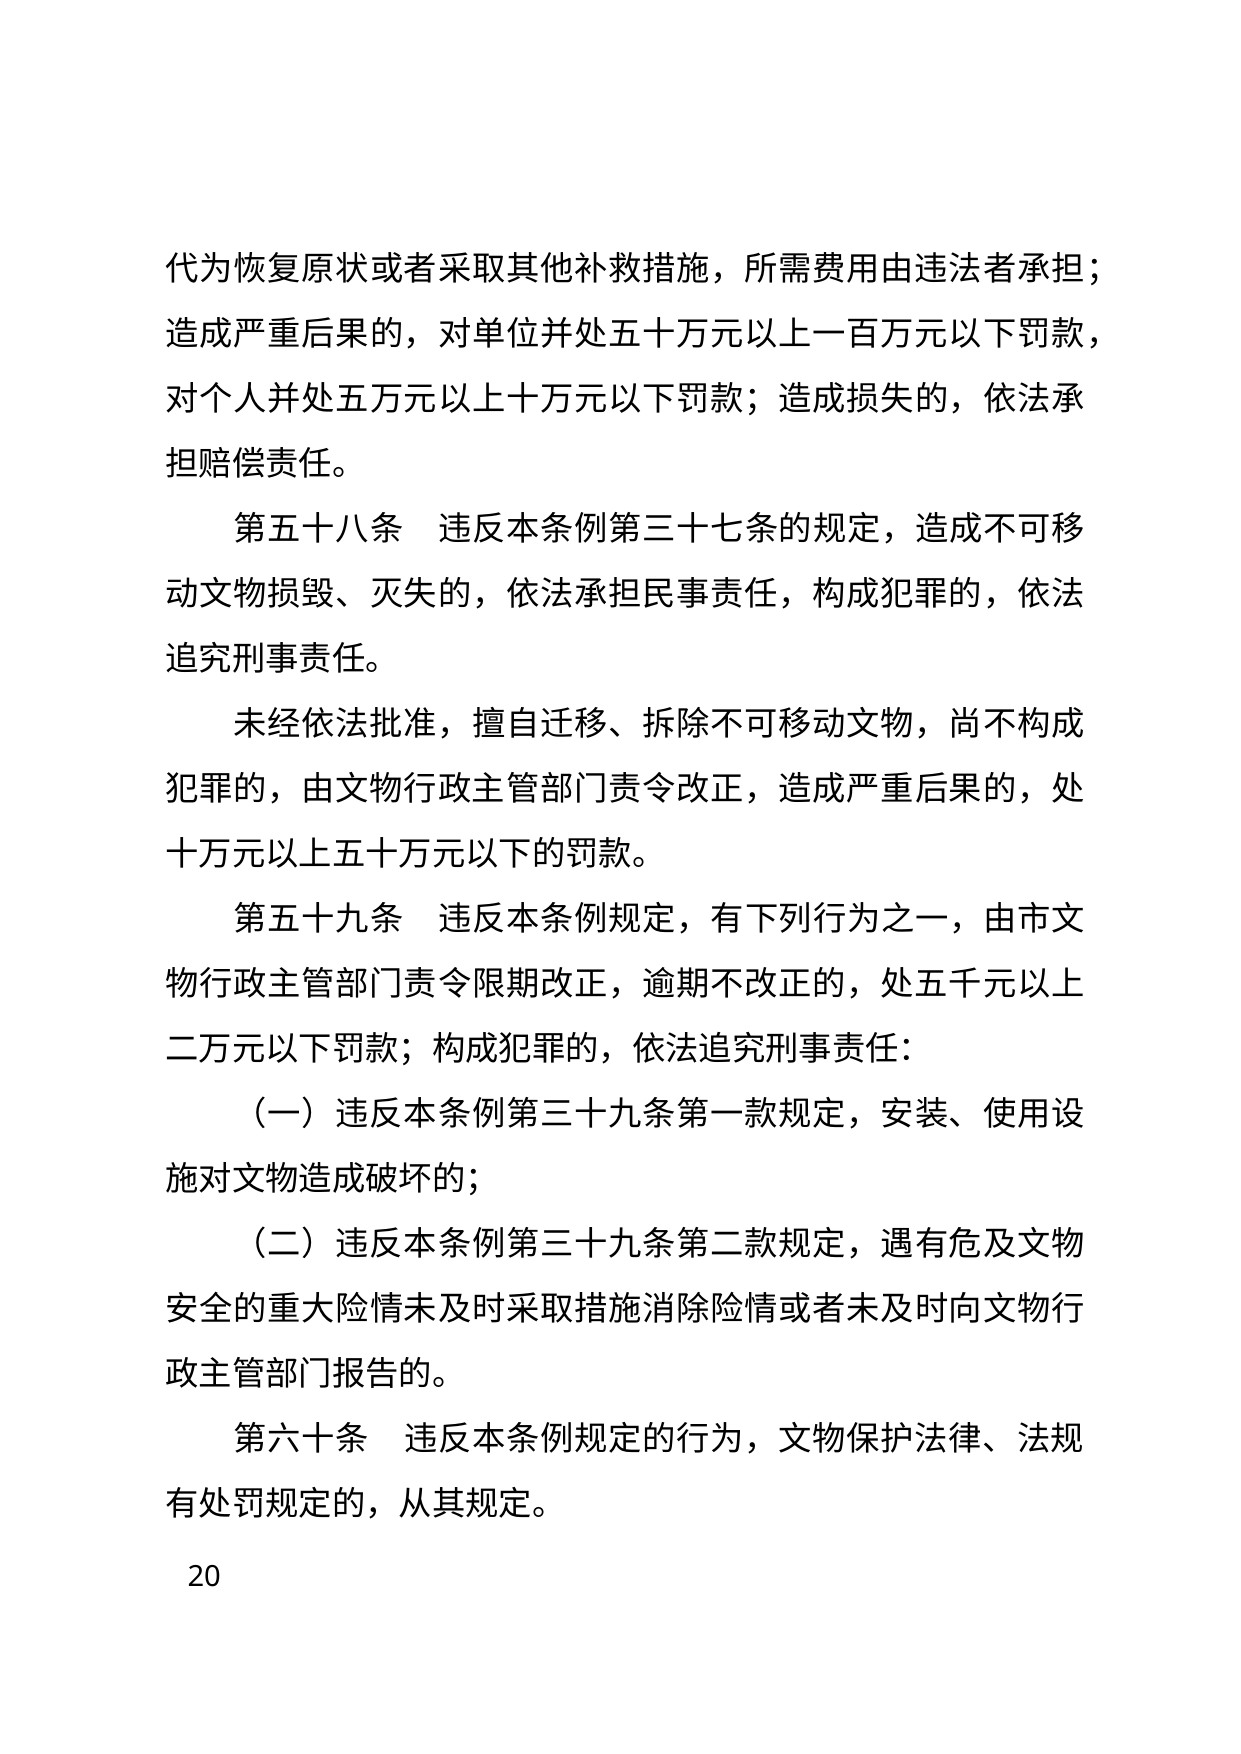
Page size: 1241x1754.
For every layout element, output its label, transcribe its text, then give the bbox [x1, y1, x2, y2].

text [165, 233, 1087, 493]
text 第六十条 违反本条例规定的行为，文物保护法律、法规有处罚规定的，从其规定。 [165, 1403, 1087, 1533]
text （一）违反本条例第三十九条第一款规定，安装、使用设施对文物造成破坏的； [165, 1078, 1087, 1208]
text 第五十八条 违反本条例第三十七条的规定，造成不可移动文物损毁、灭失的，依法承担民事责任，构成犯罪的，依法追究刑事责任。 [165, 493, 1087, 688]
text 未经依法批准，擅自迁移、拆除不可移动文物，尚不构成犯罪的，由文物行政主管部门责令改正，造成严重后果的，处十万元以上五十万元以下的罚款。 [165, 688, 1087, 883]
text （二）违反本条例第三十九条第二款规定，遇有危及文物安全的重大险情未及时采取措施消除险情或者未及时向文物行政主管部门报告的。 [165, 1208, 1087, 1403]
text 第五十九条 违反本条例规定，有下列行为之一，由市文物行政主管部门责令限期改正，逾期不改正的，处五千元以上二万元以下罚款；构成犯罪的，依法追究刑事责任： [165, 883, 1087, 1078]
